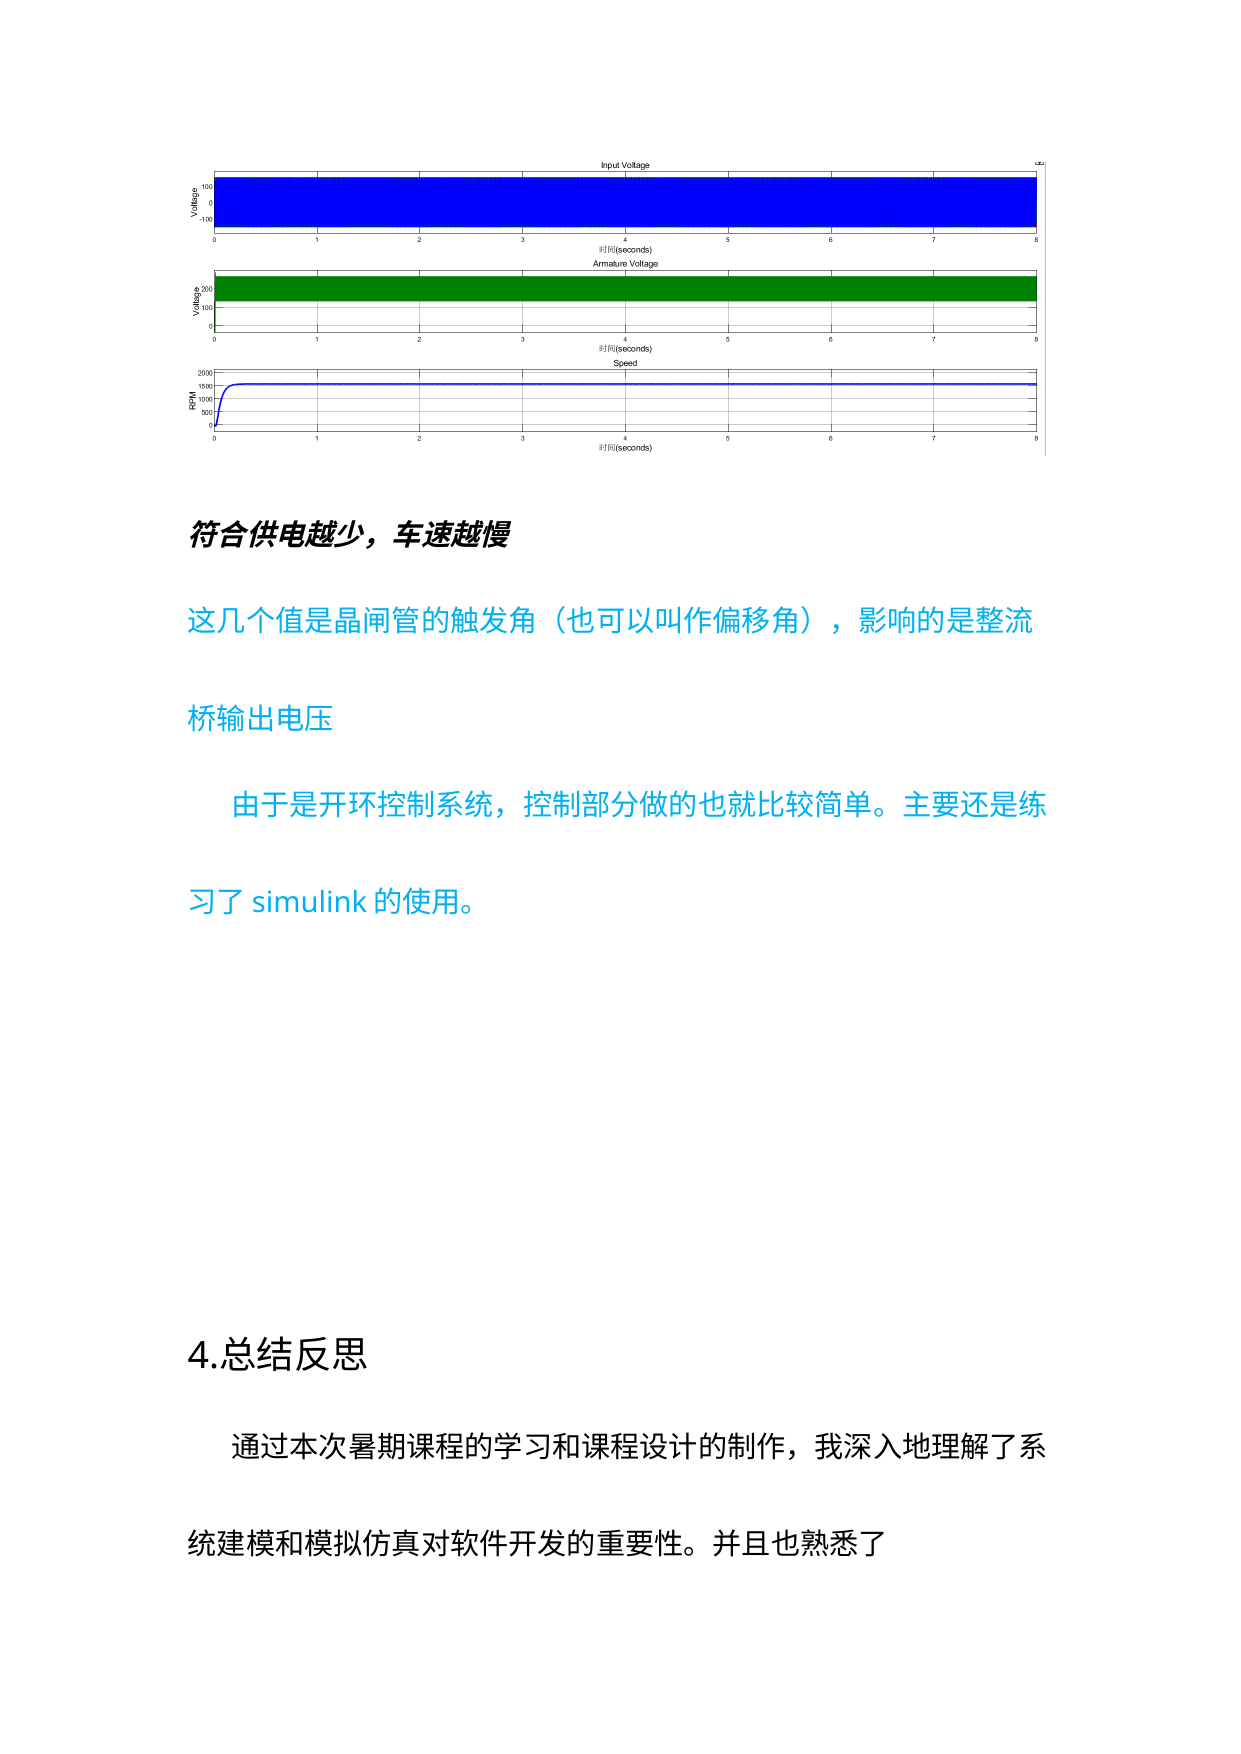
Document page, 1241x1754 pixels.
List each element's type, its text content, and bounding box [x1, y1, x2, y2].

picture [187, 162, 1046, 456]
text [187, 1412, 1053, 1574]
text 由于是开环控制系统，控制部分做的也就比较简单。主要还是练习了simulink的使用。 [187, 770, 1053, 933]
text 符合供电越少，车速越慢 [187, 500, 1053, 565]
text 4.总结反思 [187, 1320, 1053, 1385]
text 这几个值是晶闸管的触发角（也可以叫作偏移角），影响的是整流桥输出电压 [187, 586, 1053, 749]
